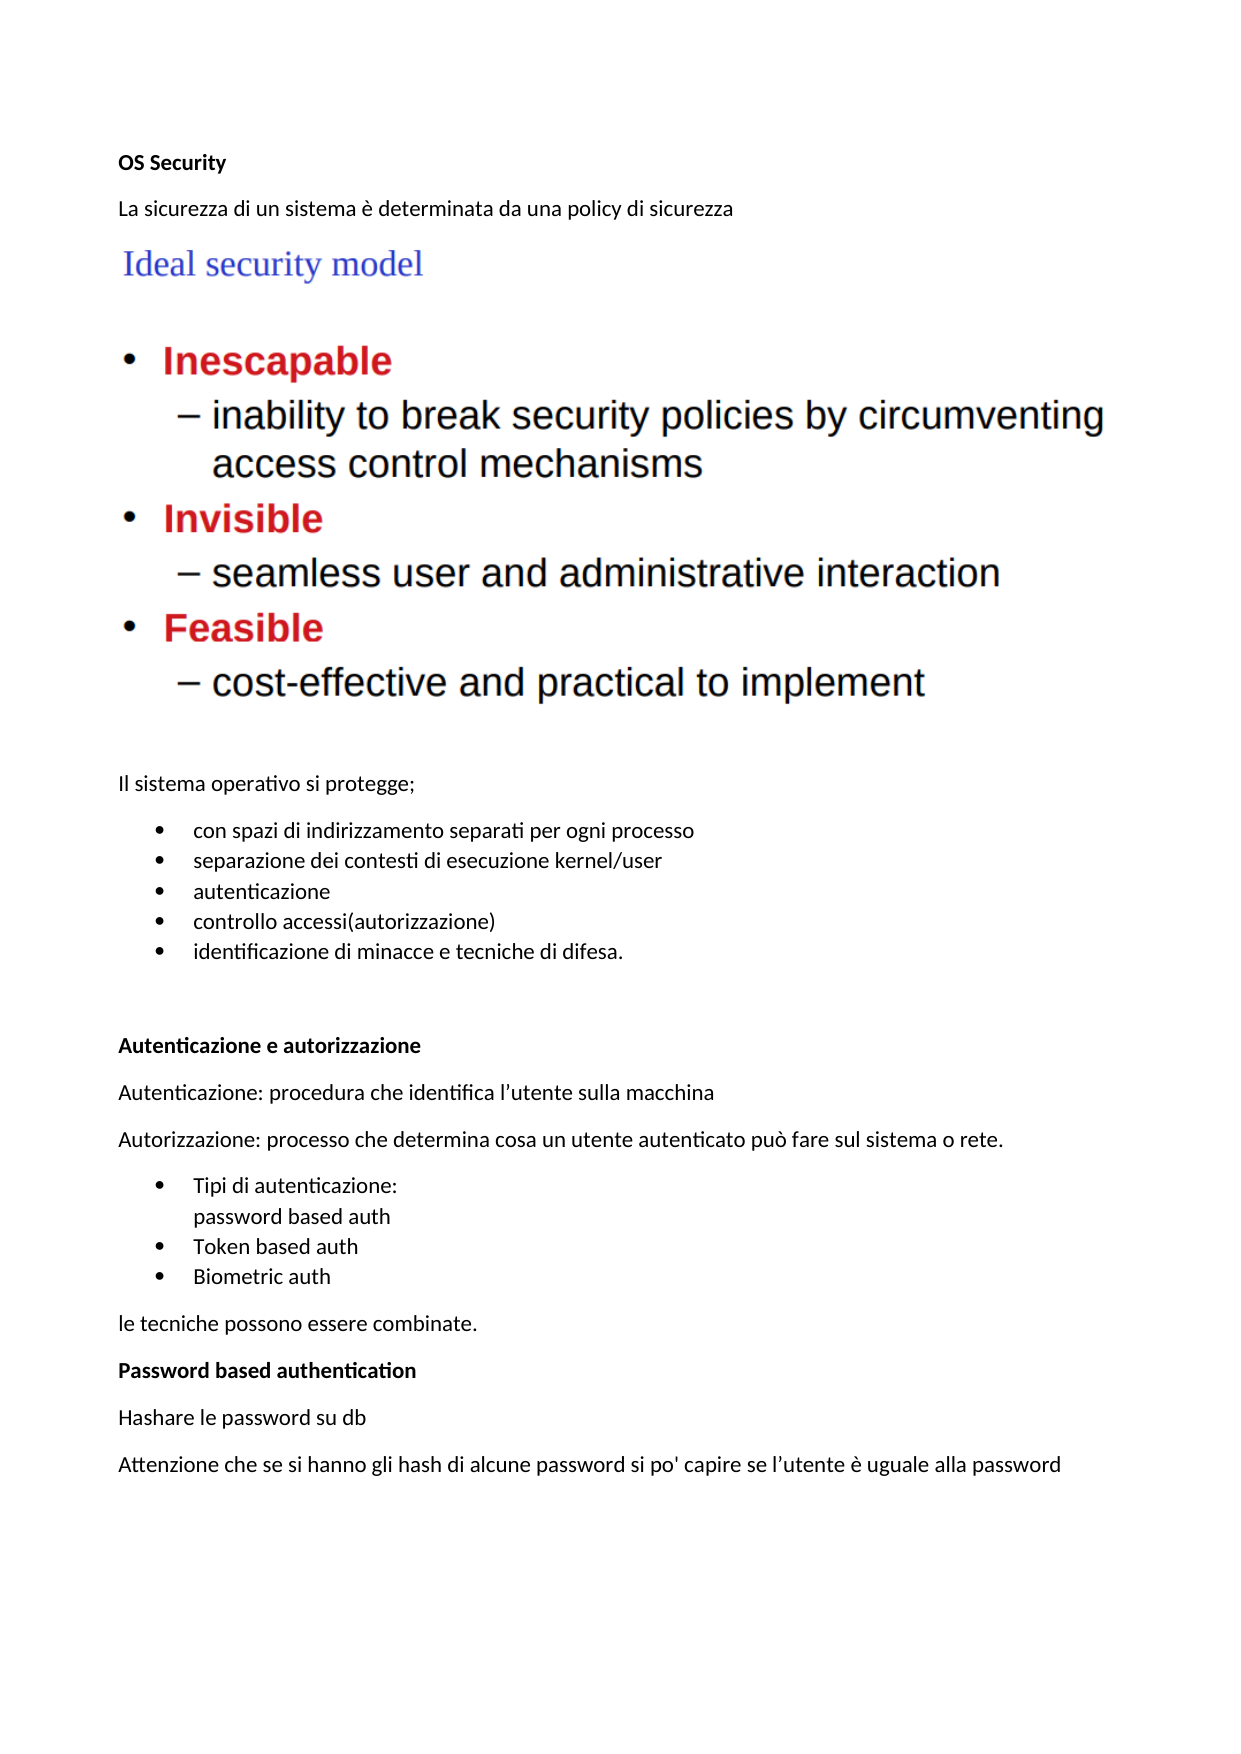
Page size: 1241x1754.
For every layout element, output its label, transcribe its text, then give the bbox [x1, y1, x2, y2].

list identificazione di minacce e tecniche di difesa. [156, 937, 1122, 965]
text Attenzione che se si hanno gli hash di alcune password si po' capire se l’utente è uguale alla password [118, 1450, 1122, 1478]
text Il sistema operativo si protegge; [118, 769, 1122, 798]
text Autenticazione e autorizzazione [118, 1031, 1122, 1059]
list Token based auth [156, 1232, 1122, 1260]
list controllo accessi(autorizzazione) [156, 907, 1122, 935]
list con spazi di indirizzamento separati per ogni processo [156, 816, 1122, 844]
list Biometric auth [156, 1262, 1122, 1290]
text Autenticazione: procedura che identifica l’utente sulla macchina [118, 1078, 1122, 1106]
text La sicurezza di un sistema è determinata da una policy di sicurezza [118, 194, 1122, 222]
text OS Security [118, 148, 1122, 176]
picture [118, 241, 1123, 751]
list autenticazione [156, 877, 1122, 905]
list Tipi di autenticazione: password based auth [156, 1172, 1122, 1230]
list separazione dei contesti di esecuzione kernel/user [156, 847, 1122, 875]
text le tecniche possono essere combinate. [118, 1309, 1122, 1337]
text Autorizzazione: processo che determina cosa un utente autenticato può fare sul sistema o rete. [118, 1125, 1122, 1153]
text Password based authentication [118, 1356, 1122, 1384]
text Hashare le password su db [118, 1403, 1122, 1431]
